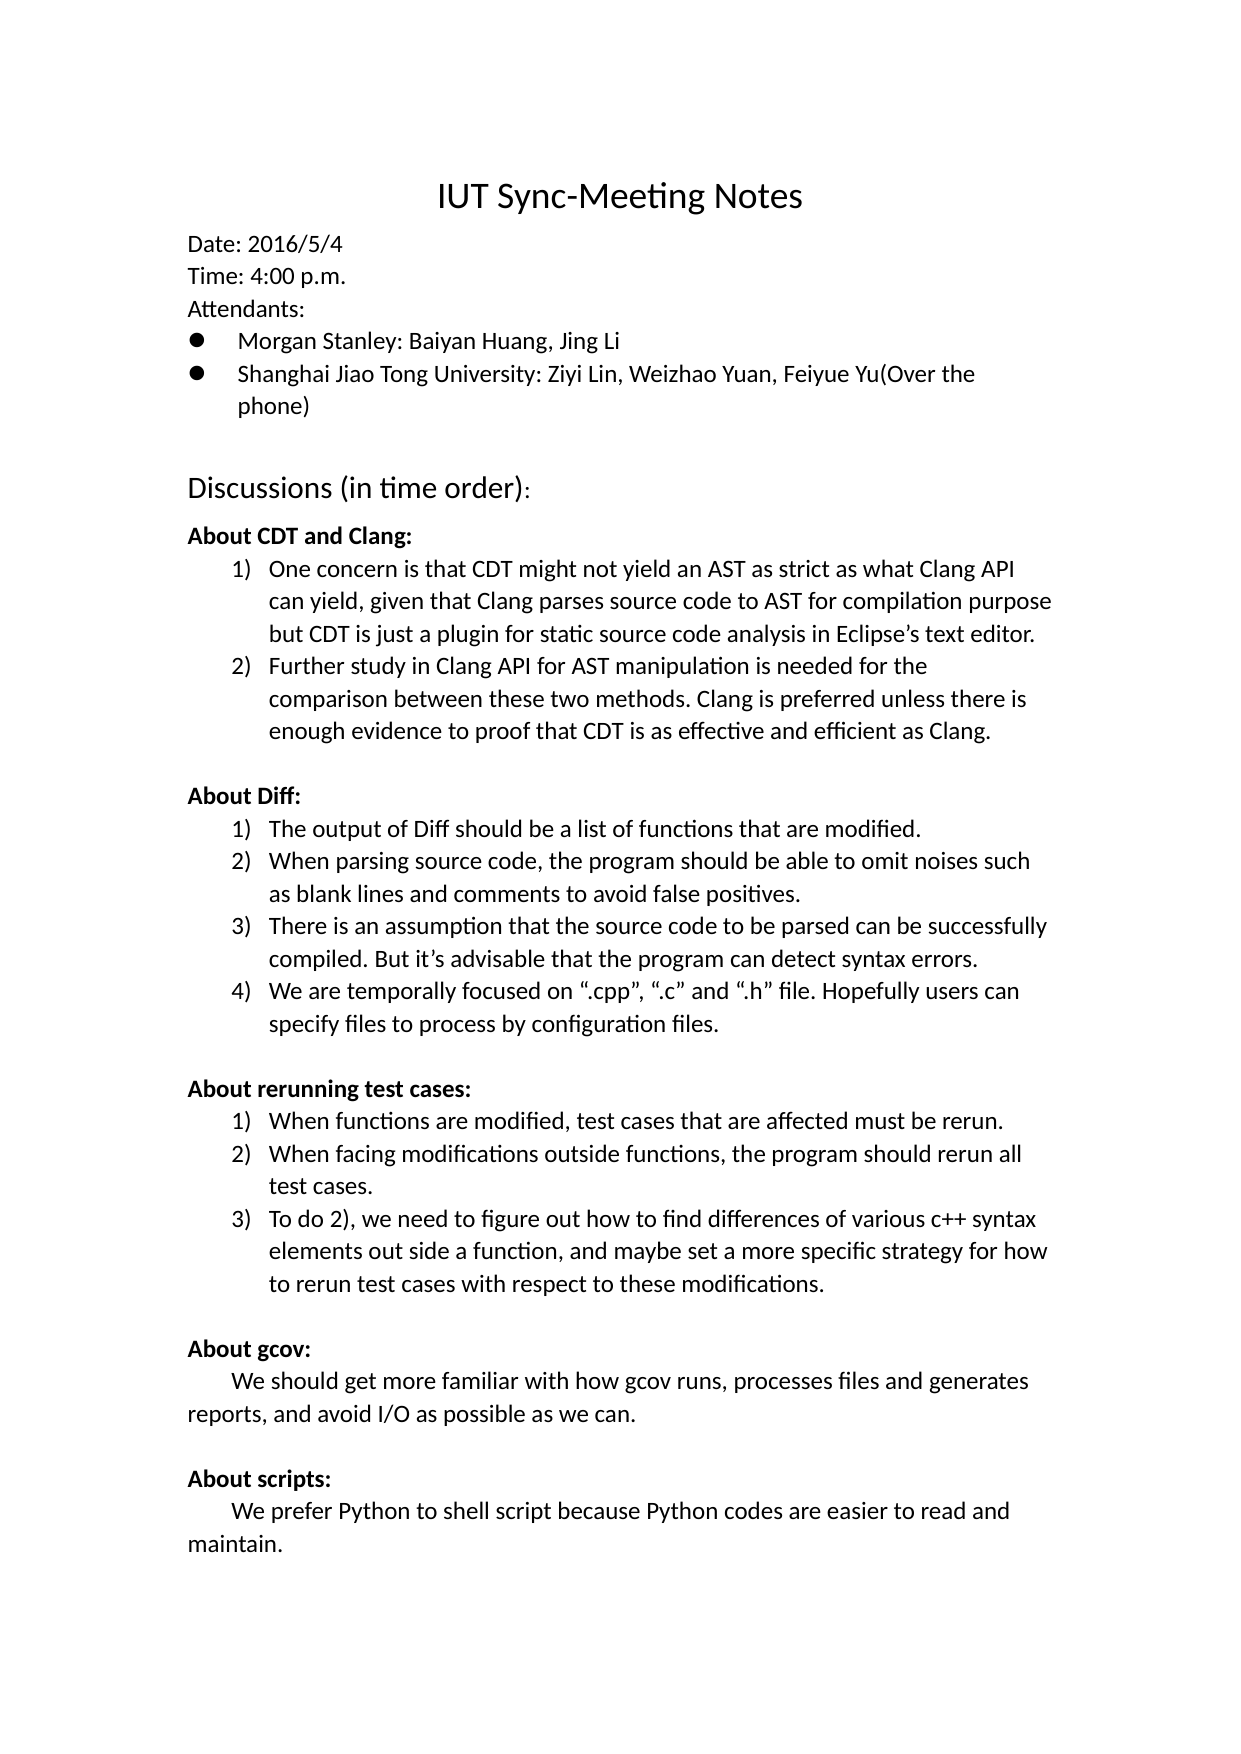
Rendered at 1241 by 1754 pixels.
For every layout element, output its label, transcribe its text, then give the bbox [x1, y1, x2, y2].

list Further study in Clang API for AST manipulation is needed for the comparison between these two methods. Clang is preferred unless there is enough evidence to proof that CDT is as effective and efficient as Clang. [231, 649, 1053, 747]
text About gcov: [187, 1332, 1053, 1364]
list When functions are modified, test cases that are affected must be rerun. [231, 1104, 1053, 1137]
list To do 2), we need to figure out how to find differences of various c++ syntax elements out side a function, and maybe set a more specific strategy for how to rerun test cases with respect to these modifications. [231, 1202, 1053, 1299]
text Date: 2016/5/4 [187, 227, 1053, 259]
list The output of Diff should be a list of functions that are modified. [231, 812, 1053, 844]
list There is an assumption that the source code to be parsed can be successfully compiled. But it’s advisable that the program can detect syntax errors. [231, 909, 1053, 974]
text We should get more familiar with how gcov runs, processes files and generates reports, and avoid I/O as possible as we can. [187, 1364, 1053, 1429]
text Discussions (in time order): [187, 454, 1053, 519]
text We prefer Python to shell script because Python codes are easier to read and maintain. [187, 1494, 1053, 1559]
list When parsing source code, the program should be able to omit noises such as blank lines and comments to avoid false positives. [231, 844, 1053, 909]
text About rerunning test cases: [187, 1072, 1053, 1104]
list We are temporally focused on “.cpp”, “.c” and “.h” file. Hopefully users can specify files to process by configuration files. [231, 974, 1053, 1039]
text IUT Sync-Meeting Notes [187, 162, 1053, 227]
text Time: 4:00 p.m. [187, 259, 1053, 292]
text About CDT and Clang: [187, 519, 1053, 552]
list Morgan Stanley: Baiyan Huang, Jing Li [187, 324, 1053, 357]
list One concern is that CDT might not yield an AST as strict as what Clang API can yield, given that Clang parses source code to AST for compilation purpose but CDT is just a plugin for static source code analysis in Eclipse’s text editor. [231, 552, 1053, 649]
list Shanghai Jiao Tong University: Ziyi Lin, Weizhao Yuan, Feiyue Yu(Over the phone) [187, 357, 1053, 422]
list When facing modifications outside functions, the program should rerun all test cases. [231, 1137, 1053, 1202]
text Attendants: [187, 292, 1053, 324]
text About Diff: [187, 779, 1053, 812]
text About scripts: [187, 1462, 1053, 1494]
